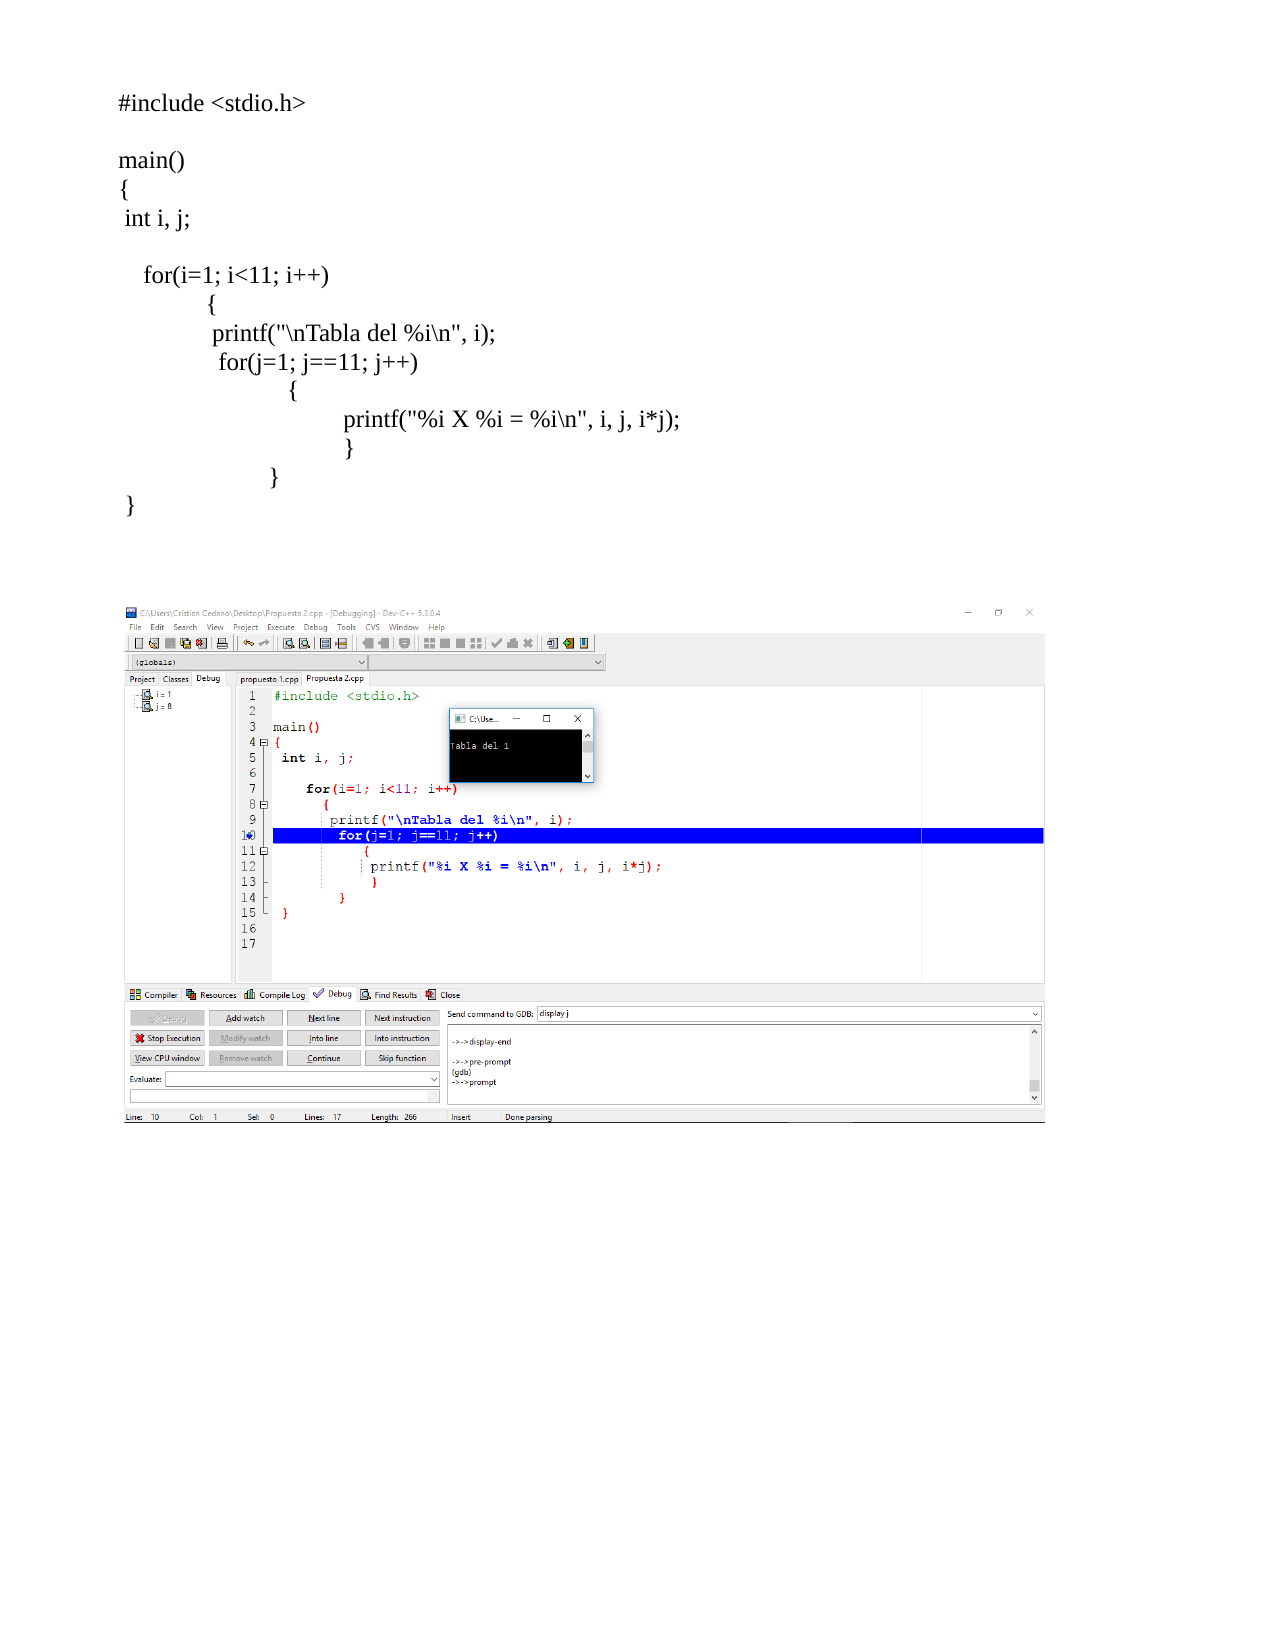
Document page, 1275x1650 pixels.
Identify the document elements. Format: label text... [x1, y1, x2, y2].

text { [118, 174, 1205, 203]
text printf("%i X %i = %i\n", i, j, i*j); [118, 404, 1205, 433]
text { [118, 289, 1205, 318]
text printf("\nTabla del %i\n", i); [118, 318, 1205, 347]
text main() [118, 145, 1205, 174]
text int i, j; [118, 203, 1205, 232]
text } [118, 490, 1205, 519]
text for(j=1; j==11; j++) [118, 347, 1205, 375]
text } [118, 462, 1205, 490]
text } [118, 433, 1205, 462]
text #include <stdio.h> [118, 88, 1205, 117]
picture [124, 605, 1045, 1123]
text for(i=1; i<11; i++) [118, 260, 1205, 289]
text { [118, 375, 1205, 404]
